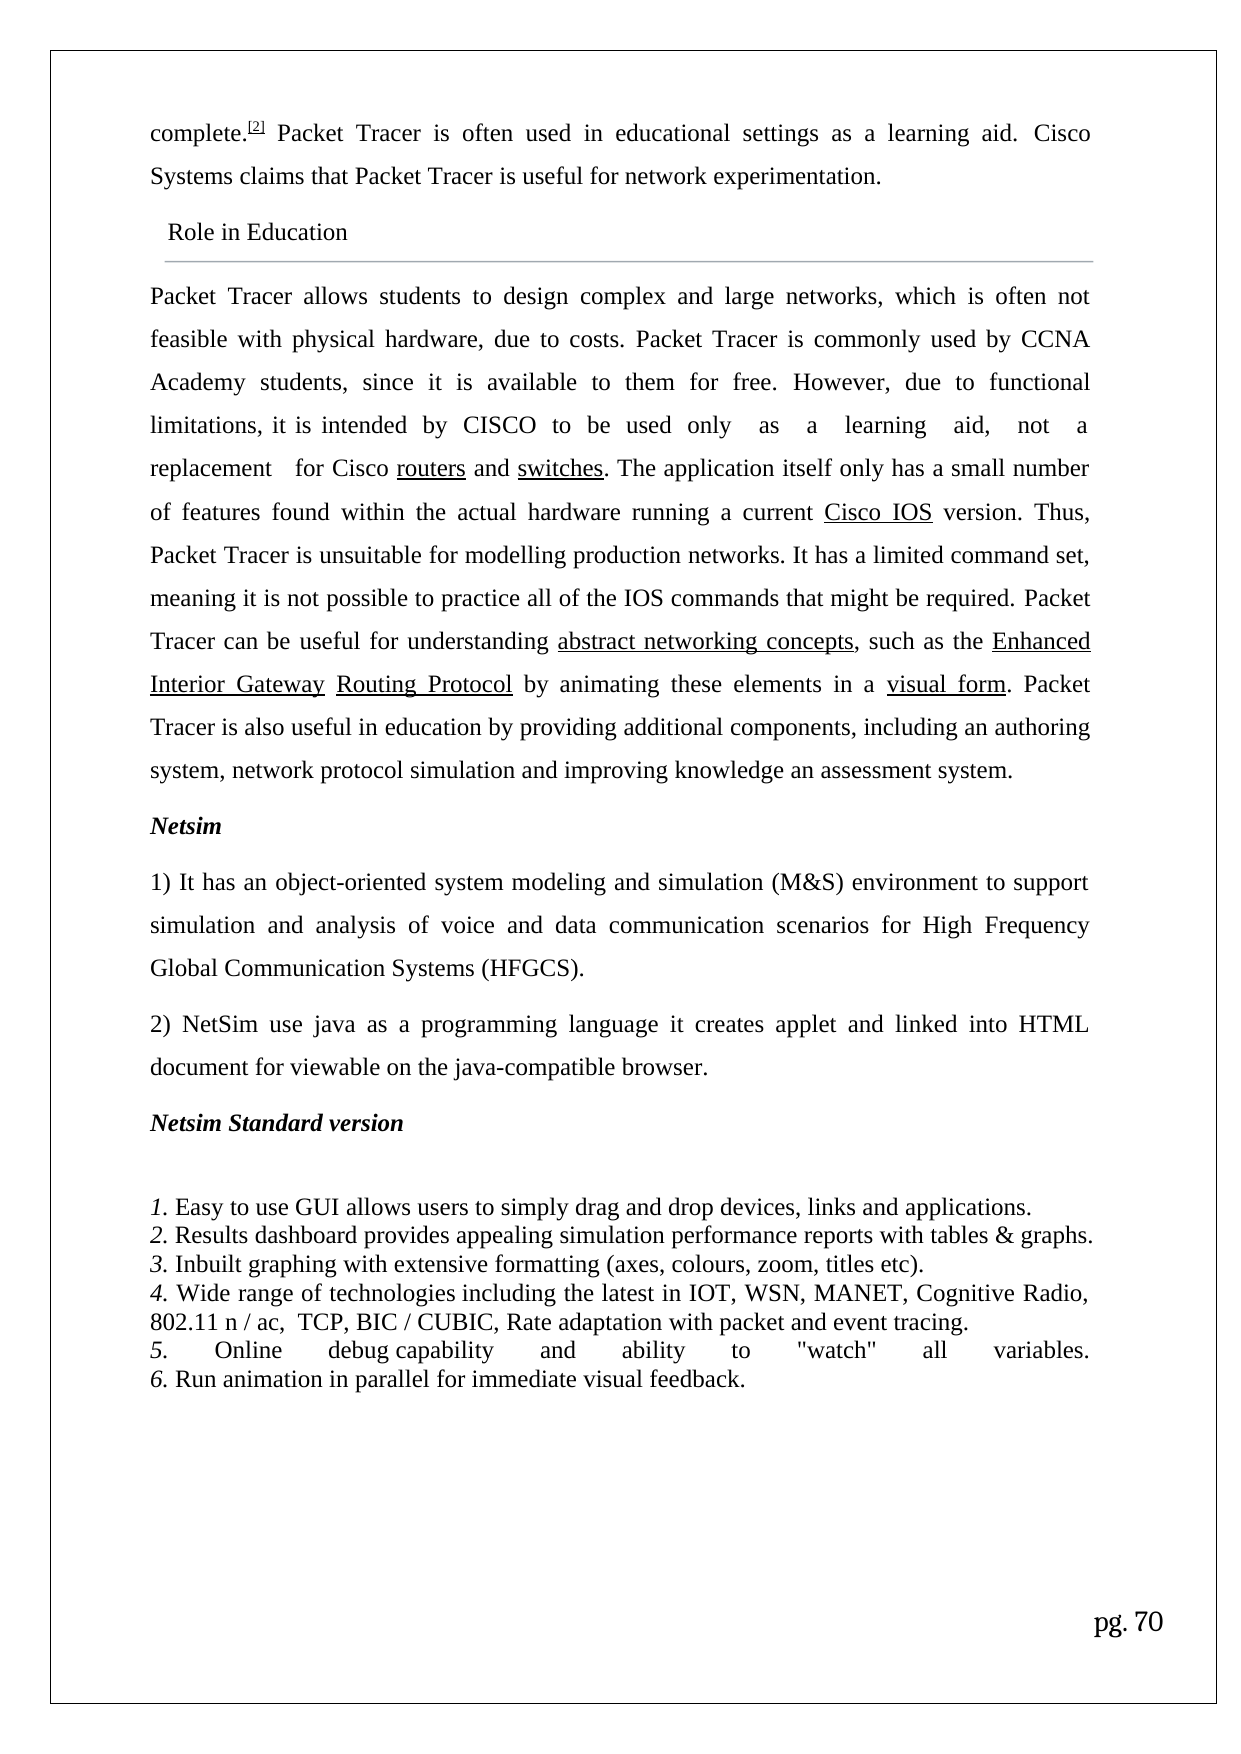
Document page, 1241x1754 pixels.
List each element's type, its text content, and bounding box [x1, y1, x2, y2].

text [150, 118, 1091, 190]
text Packet Tracer allows students to design complex and large networks, which is often not feasible with physical hardware, due to costs. Packet Tracer is commonly used by CCNA Academy students, since it is available to them for free. However, due to functional limitations, it is intended by CISCO to be used only as a learning aid, not a replacement for Cisco routers and switches. The application itself only has a small number of features found within the actual hardware running a current Cisco IOS version. Thus, Packet Tracer is unsuitable for modelling production networks. It has a limited command set, meaning it is not possible to practice all of the IOS commands that might be required. Packet Tracer can be useful for understanding abstract networking concepts, such as the Enhanced Interior Gateway Routing Protocol by animating these elements in a visual form. Packet Tracer is also useful in education by providing additional components, including an authoring system, network protocol simulation and improving knowledge an assessment system. [150, 281, 1091, 784]
list It has an object-oriented system modeling and simulation (M&S) environment to support simulation and analysis of voice and data communication scenarios for High Frequency Global Communication Systems (HFGCS). [150, 867, 1090, 982]
list Online debug capability and ability to "watch" all variables. [150, 1335, 1216, 1364]
list Run animation in parallel for immediate visual feedback. [150, 1364, 1216, 1393]
list Results dashboard provides appealing simulation performance reports with tables & graphs. [150, 1220, 1216, 1249]
subtitle Netsim Standard version [150, 1108, 1216, 1137]
list Wide range of technologies including the latest in IOT, WSN, MANET, Cognitive Radio, [150, 1278, 1216, 1307]
text 802.11 n / ac, TCP, BIC / CUBIC, Rate adaptation with packet and event tracing. [150, 1307, 1216, 1335]
list Inbuilt graphing with extensive formatting (axes, colours, zoom, titles etc). [150, 1249, 1216, 1278]
list NetSim use java as a programming language it creates applet and linked into HTML document for viewable on the java-compatible browser. [150, 1009, 1090, 1081]
list Easy to use GUI allows users to simply drag and drop devices, links and applications. [150, 1192, 1216, 1220]
text Role in Education [167, 217, 1216, 246]
subtitle Netsim [150, 811, 1216, 840]
